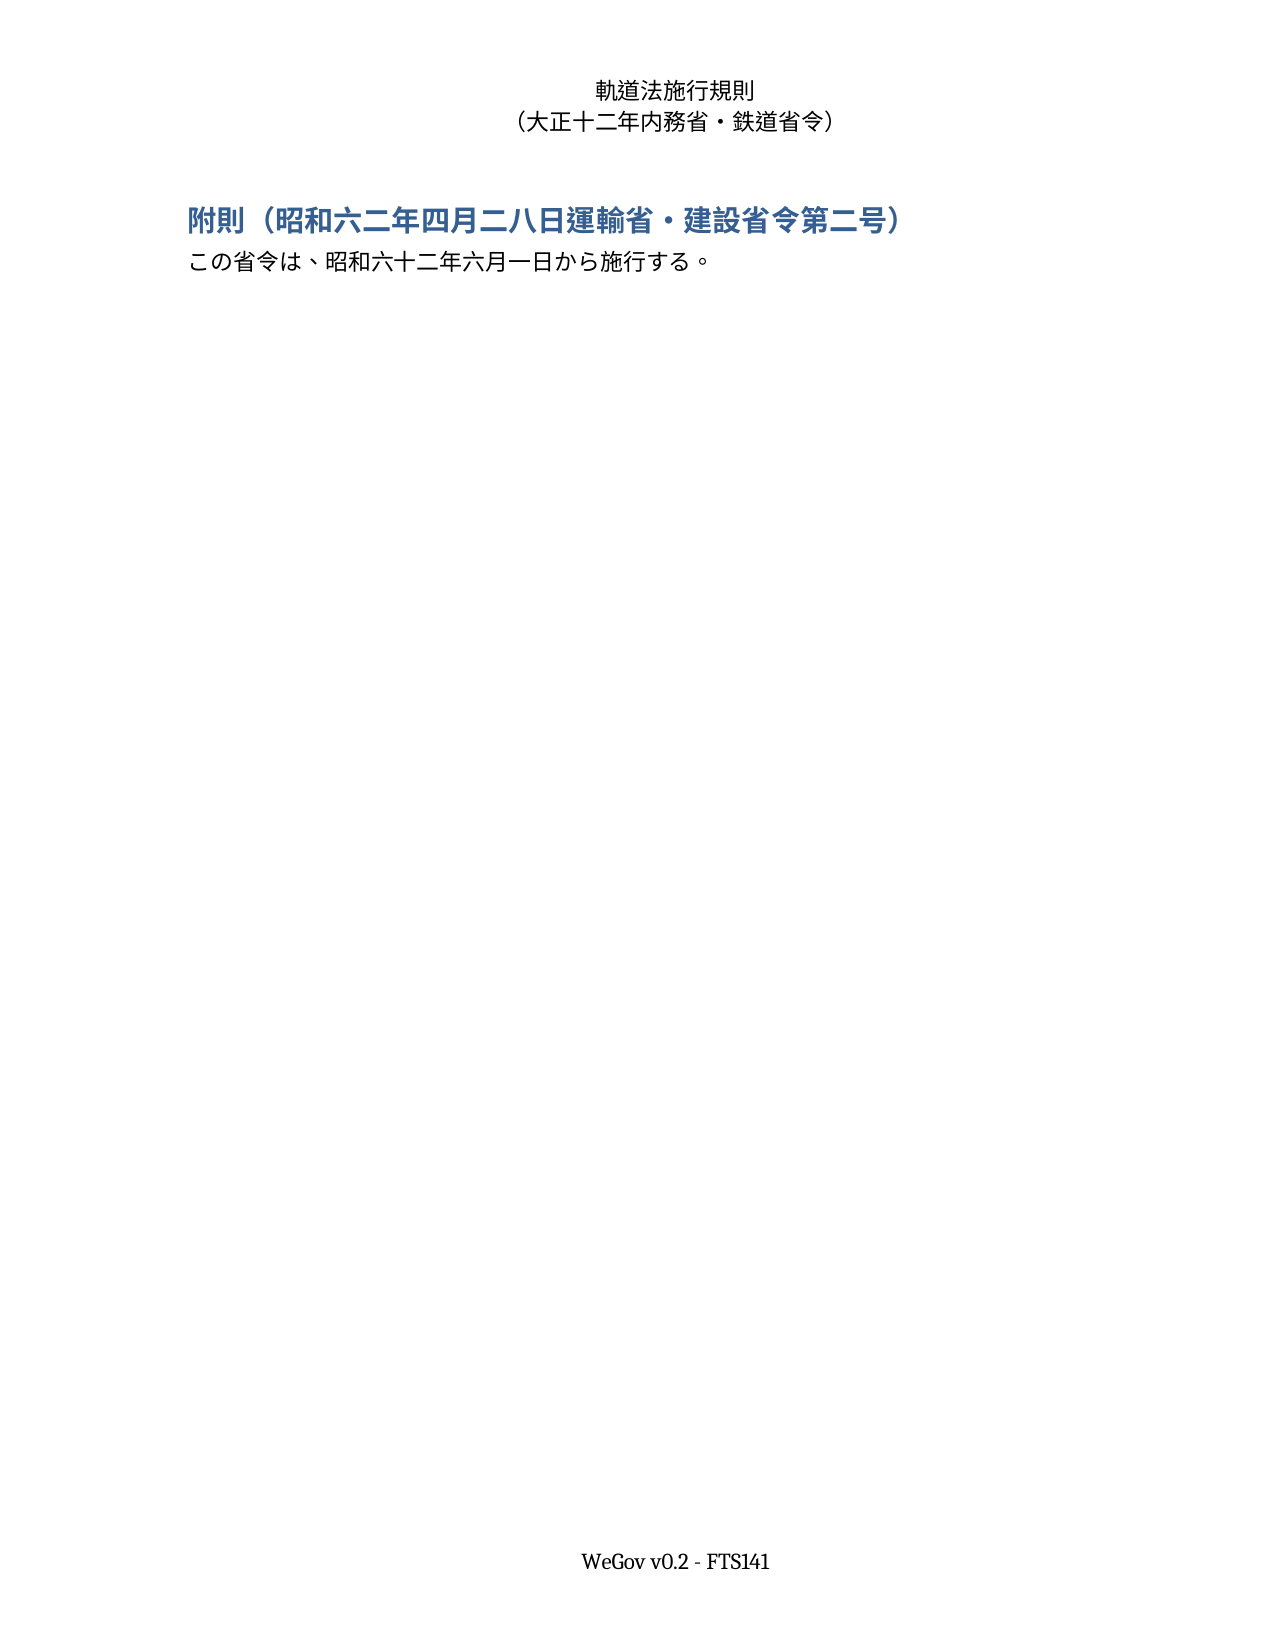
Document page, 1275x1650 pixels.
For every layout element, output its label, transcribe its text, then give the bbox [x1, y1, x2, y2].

text この省令は、昭和六十二年六月一日から施行する。 [187, 246, 1087, 277]
subtitle 附則（昭和六二年四月二八日運輸省・建設省令第二号） [187, 200, 1087, 240]
